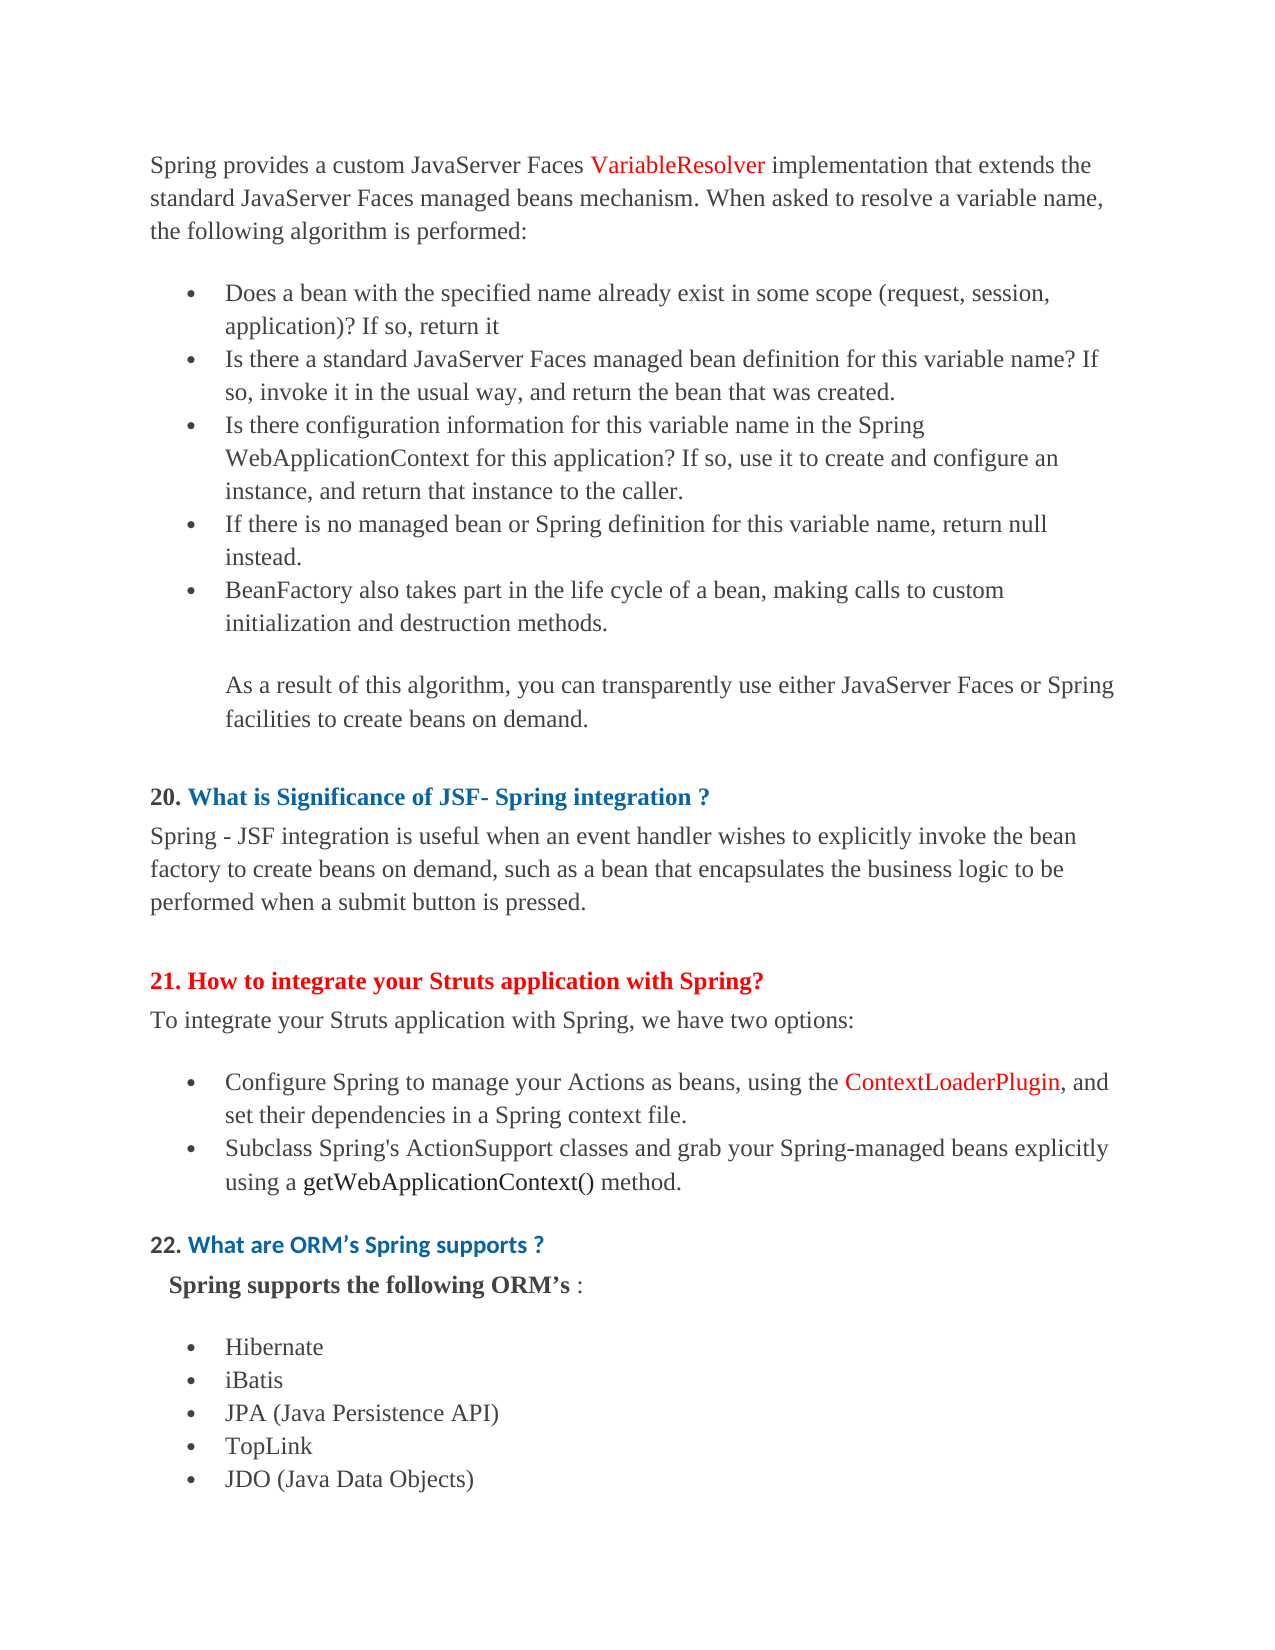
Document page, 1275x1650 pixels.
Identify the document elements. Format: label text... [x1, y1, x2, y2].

list Does a bean with the specified name already exist in some scope (request, session, application)? If so, return it [187, 278, 1125, 340]
list BeanFactory also takes part in the life cycle of a bean, making calls to custom initialization and destruction methods. [187, 575, 1125, 637]
list JDO (Java Data Objects) [187, 1464, 1125, 1493]
list If there is no managed bean or Spring definition for this variable name, return null instead. [187, 509, 1125, 571]
list Subclass Spring's ActionSupport classes and grab your Spring-managed beans explicitly using a getWebApplicationContext() method. [187, 1133, 1125, 1195]
text Spring supports the following ORM’s : [150, 1270, 1125, 1299]
list JPA (Java Persistence API) [187, 1398, 1125, 1427]
text 20. What is Significance of JSF- Spring integration ? [150, 782, 1125, 811]
text As a result of this algorithm, you can transparently use either JavaServer Faces or Spring facilities to create beans on demand. [225, 671, 1125, 732]
list Configure Spring to manage your Actions as beans, using the ContextLoaderPlugin, and set their dependencies in a Spring context file. [187, 1067, 1125, 1129]
text To integrate your Struts application with Spring, we have two options: [150, 1005, 1125, 1034]
list TopLink [187, 1431, 1125, 1460]
list iBatis [187, 1365, 1125, 1394]
list Hibernate [187, 1332, 1125, 1361]
list Is there configuration information for this variable name in the Spring WebApplicationContext for this application? If so, use it to create and configure an instance, and return that instance to the caller. [187, 410, 1125, 505]
text 21. How to integrate your Struts application with Spring? [150, 966, 1125, 995]
text 22. What are ORM’s Spring supports ? [150, 1229, 1125, 1259]
text Spring - JSF integration is useful when an event handler wishes to explicitly invoke the bean factory to create beans on demand, such as a bean that encapsulates the business logic to be performed when a submit button is pressed. [150, 821, 1125, 916]
